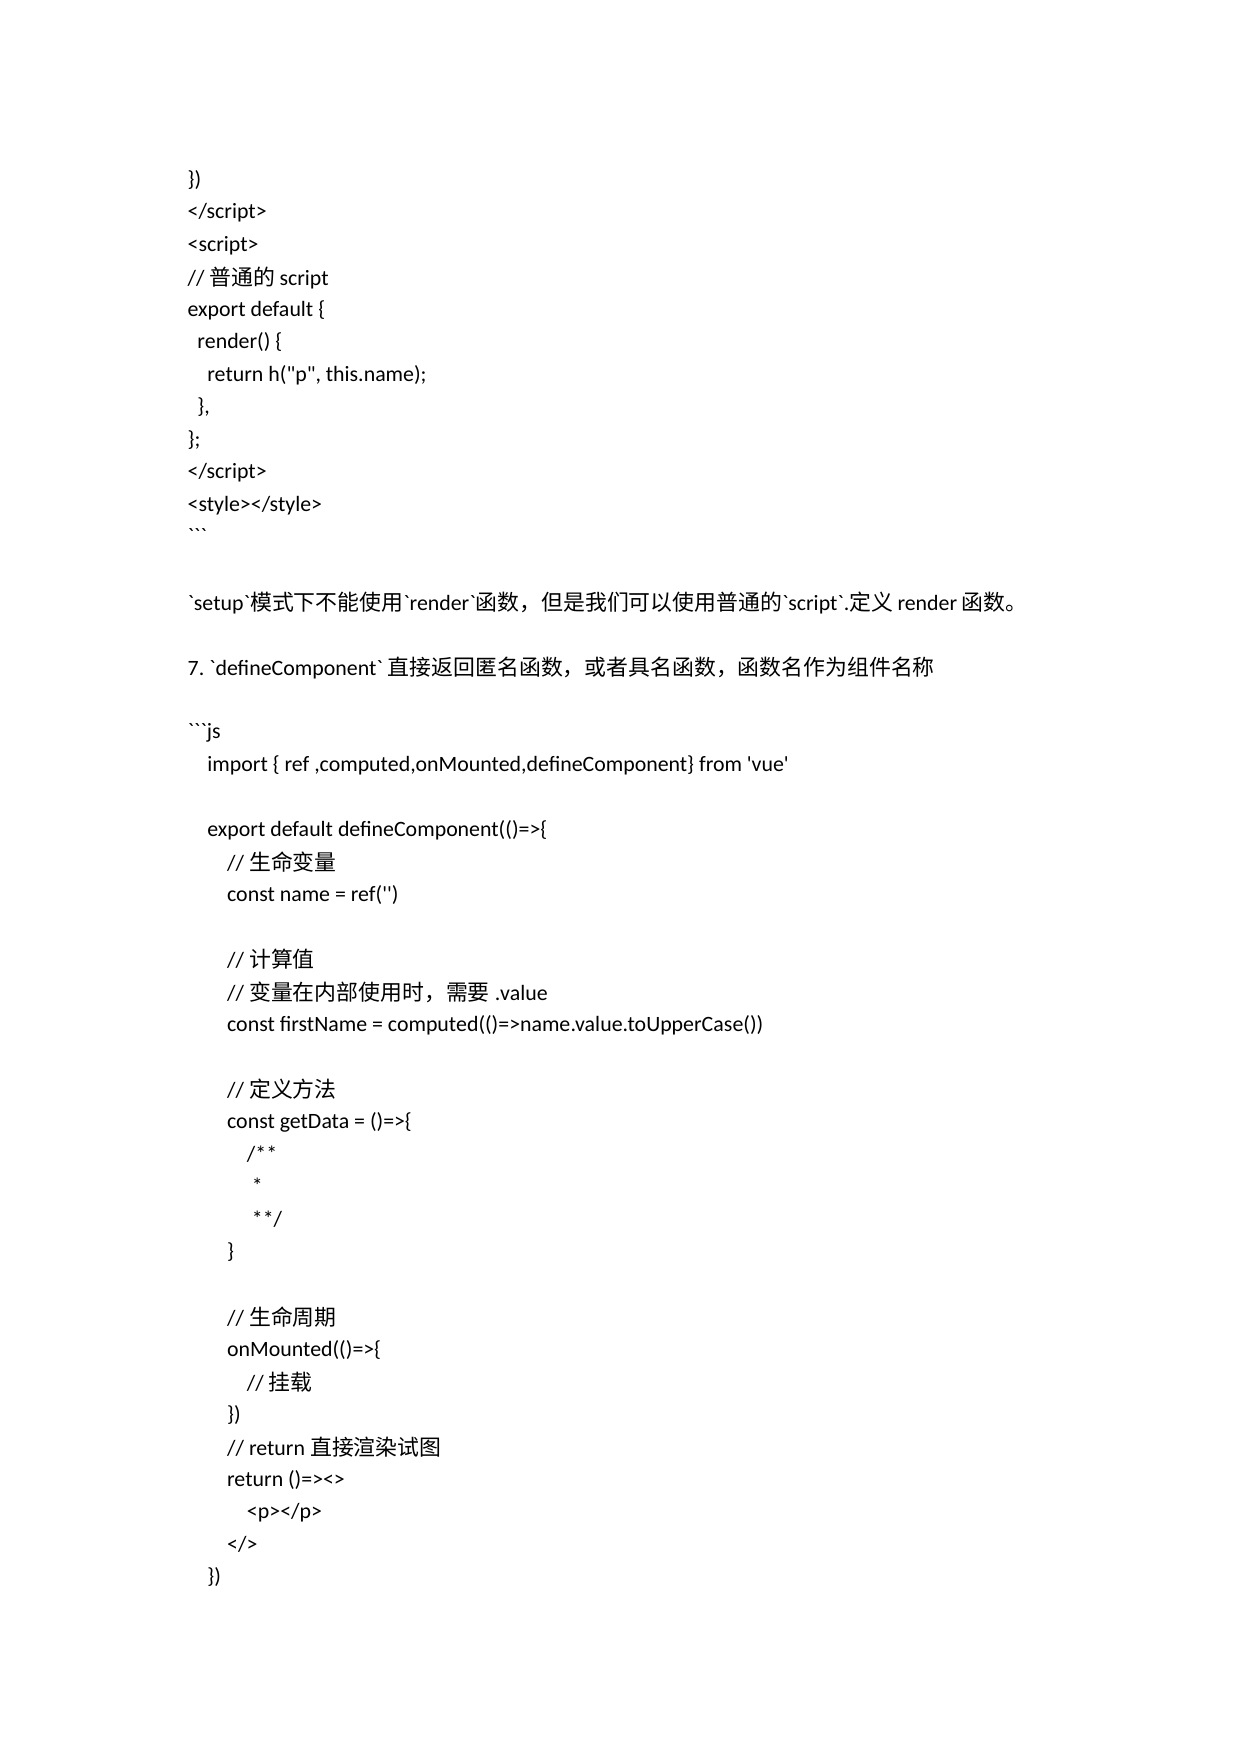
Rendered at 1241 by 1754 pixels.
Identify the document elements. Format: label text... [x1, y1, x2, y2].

text <style></style> [187, 487, 1053, 519]
text 7. `defineComponent` 直接返回匿名函数，或者具名函数，函数名作为组件名称 [187, 649, 1053, 682]
text // 定义方法 [187, 1072, 1053, 1104]
text const name = ref('') [187, 877, 1053, 909]
text // return 直接渲染试图 [187, 1429, 1053, 1462]
text </> [187, 1527, 1053, 1559]
text }) [187, 1559, 1053, 1592]
text }, [187, 389, 1053, 422]
text } [187, 1234, 1053, 1267]
text const firstName = computed(()=>name.value.toUpperCase()) [187, 1007, 1053, 1039]
text // 生命周期 [187, 1299, 1053, 1332]
text }) [187, 162, 1053, 194]
text }; [187, 422, 1053, 454]
text const getData = ()=>{ [187, 1104, 1053, 1137]
text export default { [187, 292, 1053, 324]
text </script> [187, 454, 1053, 487]
text </script> [187, 194, 1053, 227]
text <p></p> [187, 1494, 1053, 1527]
text ``` [187, 519, 1053, 552]
text // 计算值 [187, 942, 1053, 974]
text <script> [187, 227, 1053, 259]
text // 挂载 [187, 1364, 1053, 1397]
text // 普通的script [187, 259, 1053, 292]
text ```js [187, 714, 1053, 747]
text /** [187, 1137, 1053, 1169]
text import { ref ,computed,onMounted,defineComponent} from 'vue' [187, 747, 1053, 779]
text **/ [187, 1202, 1053, 1234]
text * [187, 1169, 1053, 1202]
text render() { [187, 324, 1053, 357]
text return h("p", this.name); [187, 357, 1053, 389]
text onMounted(()=>{ [187, 1332, 1053, 1364]
text }) [187, 1397, 1053, 1429]
text export default defineComponent(()=>{ [187, 812, 1053, 844]
text // 生命变量 [187, 844, 1053, 877]
text `setup`模式下不能使用`render`函数，但是我们可以使用普通的`script`.定义render函数。 [187, 584, 1053, 617]
text return ()=><> [187, 1462, 1053, 1494]
text // 变量在内部使用时，需要 .value [187, 974, 1053, 1007]
